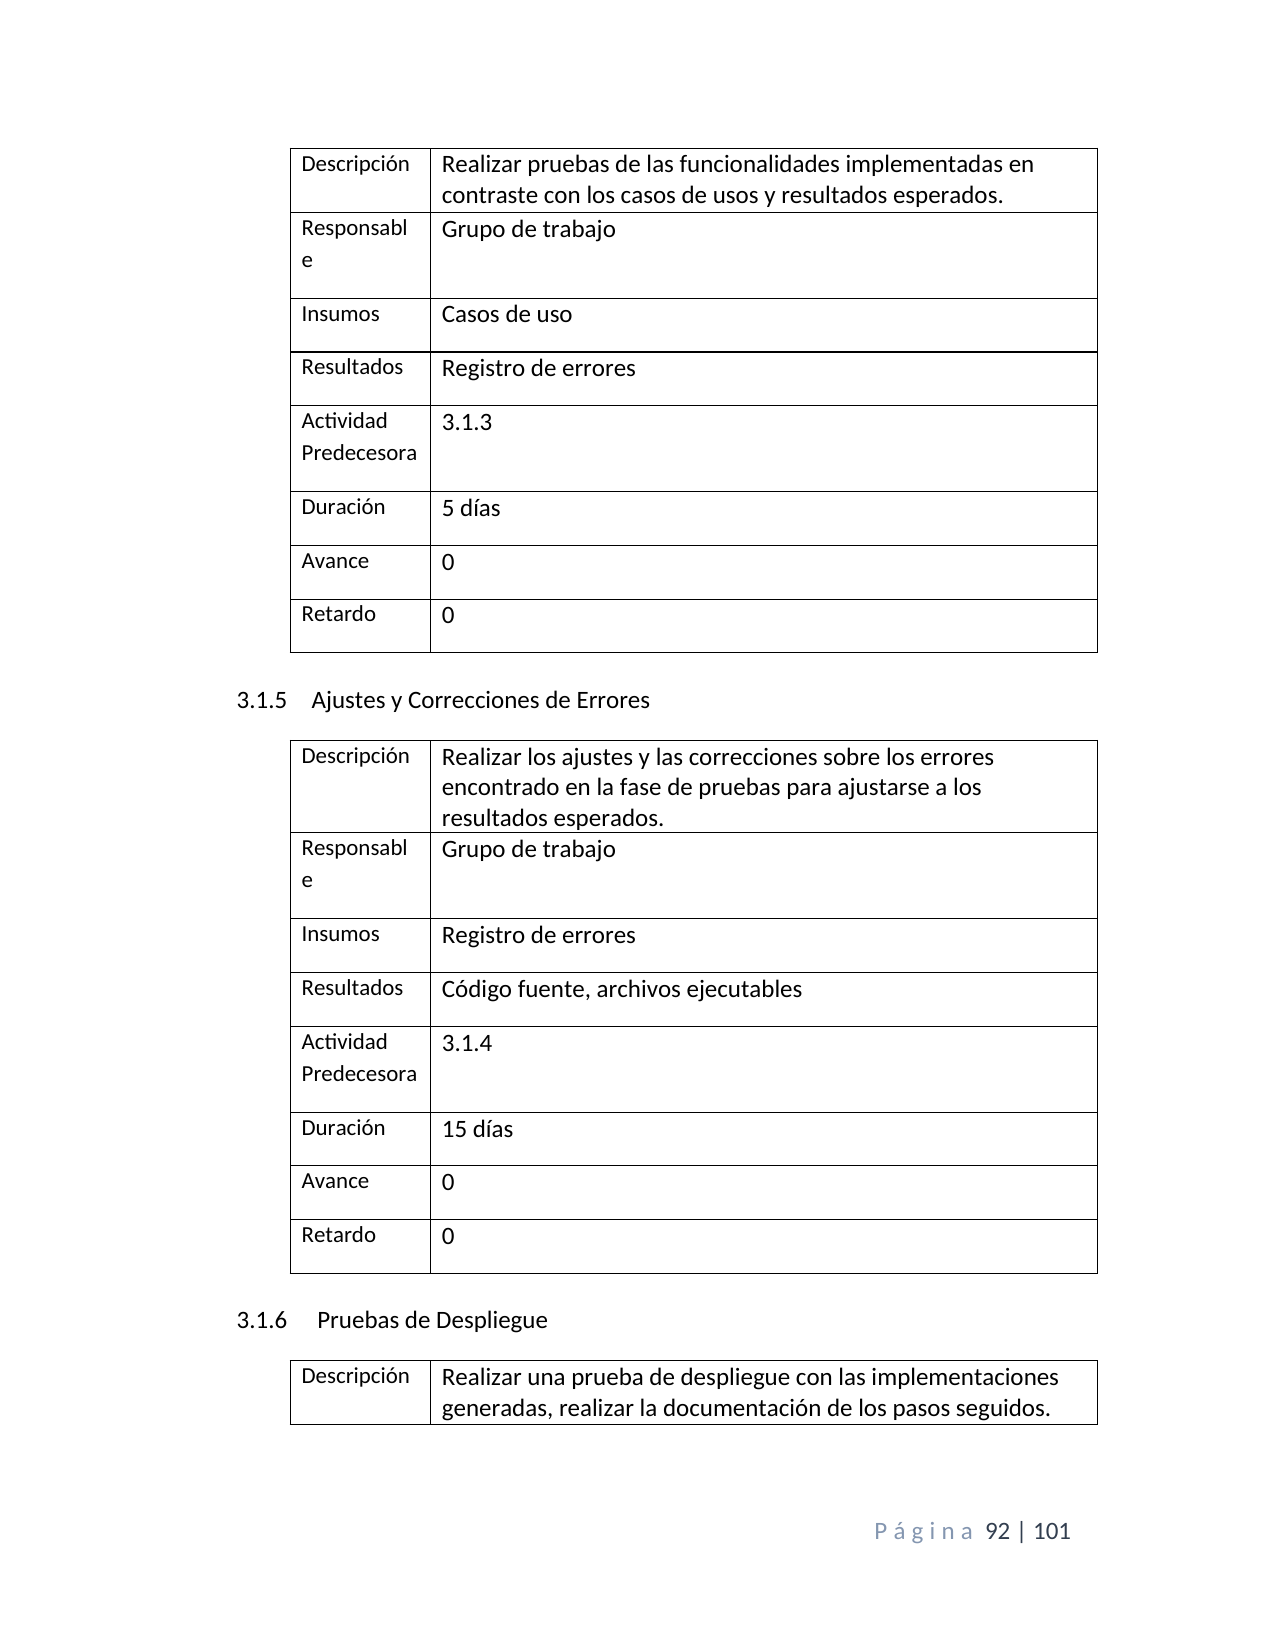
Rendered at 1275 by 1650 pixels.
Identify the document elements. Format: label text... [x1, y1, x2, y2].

subtitle Ajustes y Correcciones de Errores [236, 684, 1098, 714]
table_cell Grupo de trabajo [431, 833, 1097, 918]
table_cell Avance [291, 1166, 430, 1219]
table_cell Insumos [291, 919, 430, 972]
table_header Realizar pruebas de las funcionalidades implementadas en contraste con los casos de usos y resultados esperados. [431, 149, 1097, 212]
table_cell Resultados [291, 973, 430, 1026]
table_cell Registro de errores [431, 353, 1097, 405]
table_cell 0 [431, 546, 1097, 598]
table_cell Responsable [291, 833, 430, 918]
table_header Realizar una prueba de despliegue con las implementaciones generadas, realizar la documentación de los pasos seguidos. [431, 1361, 1097, 1424]
table_cell 3.1.4 [431, 1027, 1097, 1112]
table_cell 0 [431, 1220, 1097, 1273]
table_cell Código fuente, archivos ejecutables [431, 973, 1097, 1026]
table_header Descripción [291, 1361, 430, 1424]
table_cell Actividad Predecesora [291, 1027, 430, 1112]
table_cell 15 días [431, 1113, 1097, 1165]
table_cell Insumos [291, 299, 430, 351]
table_cell Responsable [291, 213, 430, 298]
table_cell Resultados [291, 353, 430, 405]
table_header Descripción [291, 741, 430, 832]
table_cell 5 días [431, 492, 1097, 545]
table_header Descripción [291, 149, 430, 212]
table_cell Avance [291, 546, 430, 598]
table_cell 0 [431, 600, 1097, 652]
subtitle Pruebas de Despliegue [236, 1304, 1098, 1335]
table_cell 0 [431, 1166, 1097, 1219]
table_cell Grupo de trabajo [431, 213, 1097, 298]
table_cell Casos de uso [431, 299, 1097, 351]
table_cell Registro de errores [431, 919, 1097, 972]
table_cell Actividad Predecesora [291, 406, 430, 491]
table_cell Retardo [291, 1220, 430, 1273]
table_cell 3.1.3 [431, 406, 1097, 491]
table_cell Duración [291, 492, 430, 545]
table_cell Duración [291, 1113, 430, 1165]
table_header Realizar los ajustes y las correcciones sobre los errores encontrado en la fase de pruebas para ajustarse a los resultados esperados. [431, 741, 1097, 832]
table_cell Retardo [291, 600, 430, 652]
